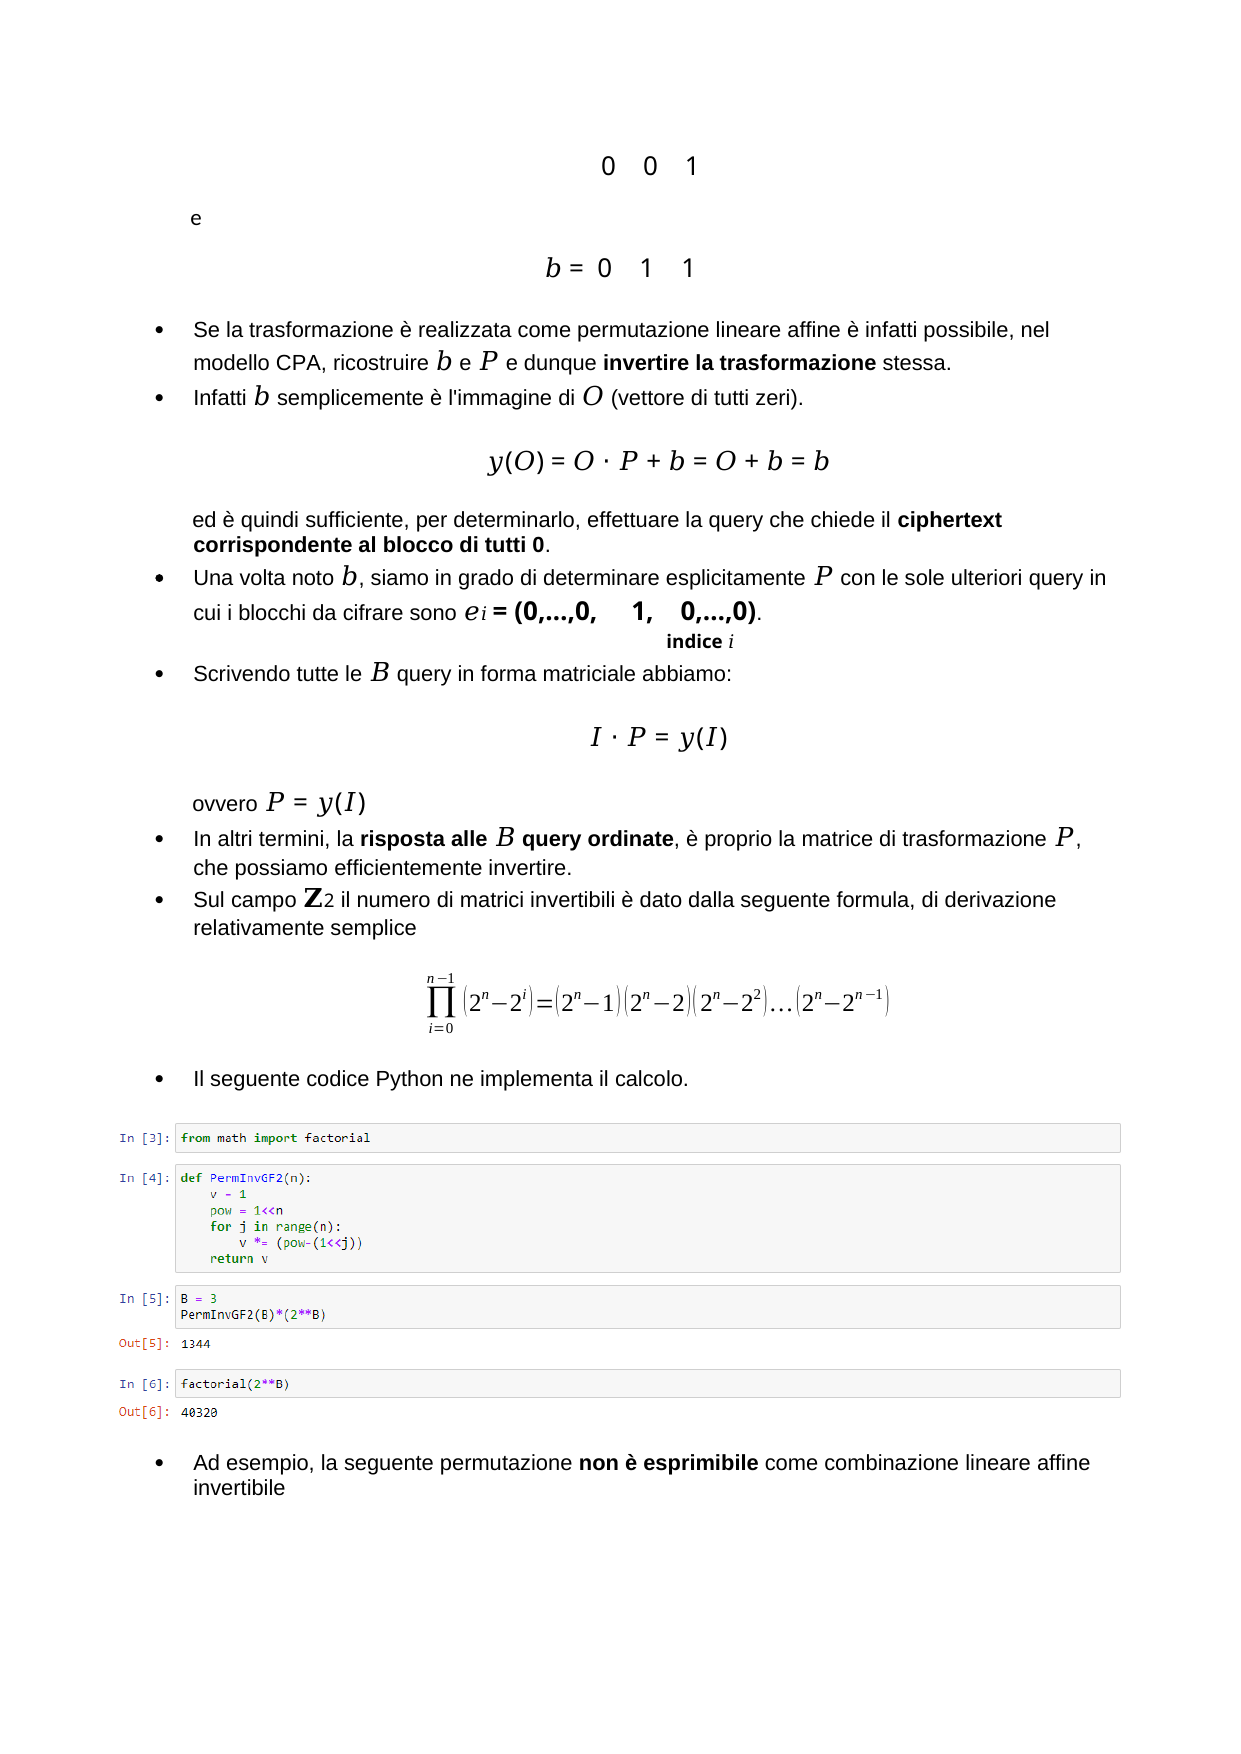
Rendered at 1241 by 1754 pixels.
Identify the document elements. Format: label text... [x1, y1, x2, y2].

list Infatti 𝑏 semplicemente è l'immagine di 𝑂 (vettore di tutti zeri). [156, 378, 1122, 413]
text e [118, 203, 1122, 231]
text ed è quindi sufficiente, per determinarlo, effettuare la query che chiede il ciphertext corrispondente al blocco di tutti 0. [156, 507, 1122, 557]
text indice 𝑖 [193, 628, 1122, 654]
text 0 0 1 [118, 148, 1122, 183]
list Ad esempio, la seguente permutazione non è esprimibile come combinazione lineare affine invertibile [156, 1450, 1122, 1501]
list Una volta noto 𝑏, siamo in grado di determinare esplicitamente 𝑃 con le sole ulteriori query in cui i blocchi da cifrare sono 𝑒𝑖 = (0,…,0, 1, 0,…,0). [156, 557, 1122, 628]
list In altri termini, la risposta alle 𝐵 query ordinate, è proprio la matrice di trasformazione 𝑃, che possiamo efficientemente invertire. [156, 819, 1122, 880]
text 𝐼 ⋅ 𝑃 = 𝑦(𝐼) [193, 719, 1122, 754]
list Scrivendo tutte le 𝐵 query in forma matriciale abbiamo: [156, 654, 1122, 689]
text ovvero 𝑃 = 𝑦(𝐼) [156, 783, 1122, 819]
list Sul campo 𝐙2 il numero di matrici invertibili è dato dalla seguente formula, di derivazione relativamente semplice [156, 880, 1122, 940]
picture [118, 1120, 1123, 1421]
text 𝑏 = 0 1 1 [118, 249, 1122, 285]
list Se la trasformazione è realizzata come permutazione lineare affine è infatti possibile, nel modello CPA, ricostruire 𝑏 e 𝑃 e dunque invertire la trasformazione stessa. [156, 317, 1122, 378]
list Il seguente codice Python ne implementa il calcolo. [156, 1066, 1122, 1091]
text 𝑦(𝑂) = 𝑂 ⋅ 𝑃 + 𝑏 = 𝑂 + 𝑏 = 𝑏 [193, 442, 1122, 478]
